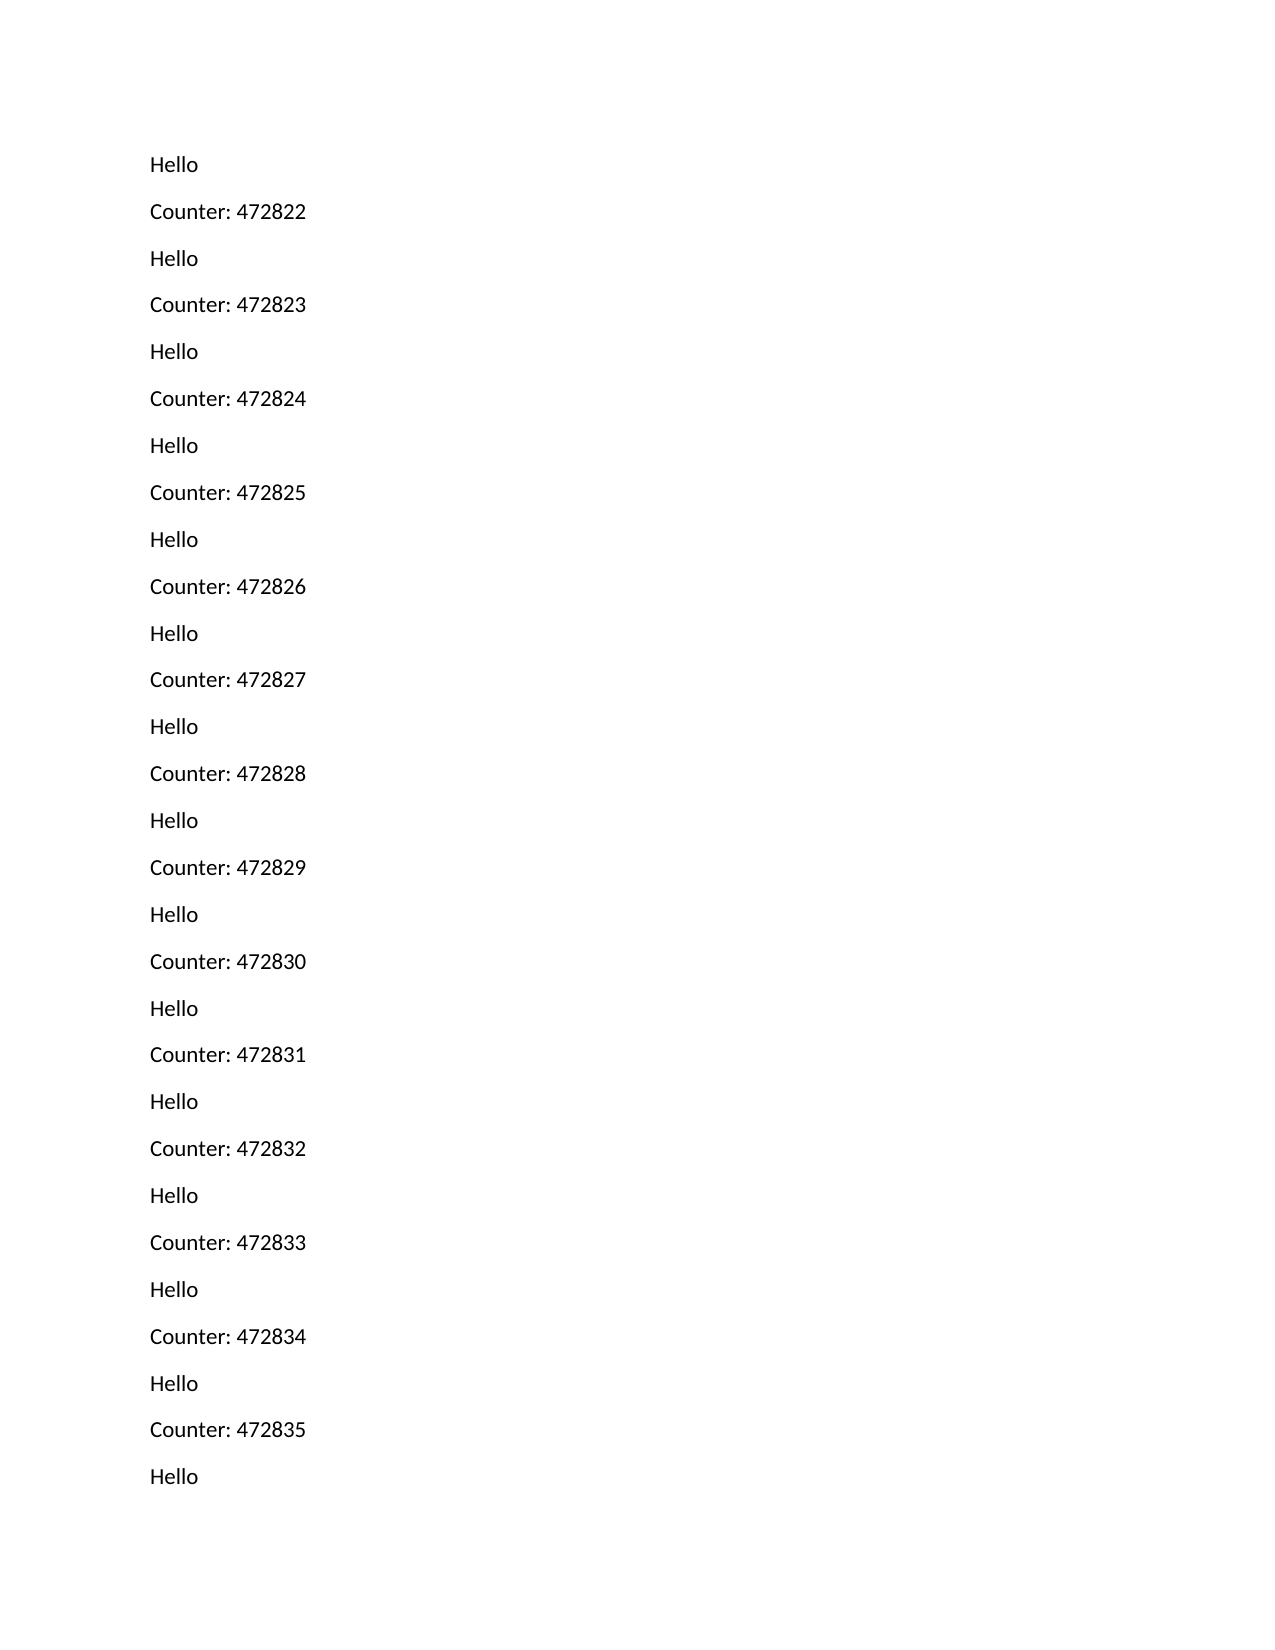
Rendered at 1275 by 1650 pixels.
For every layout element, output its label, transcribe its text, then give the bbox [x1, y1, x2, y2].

text Counter: 472828 [150, 759, 1125, 787]
text Counter: 472825 [150, 478, 1125, 506]
text Counter: 472830 [150, 947, 1125, 975]
text Counter: 472822 [150, 197, 1125, 225]
text Counter: 472824 [150, 384, 1125, 412]
text Counter: 472832 [150, 1134, 1125, 1162]
text Hello [150, 1087, 1125, 1116]
text Hello [150, 150, 1125, 178]
text Hello [150, 431, 1125, 459]
text Hello [150, 337, 1125, 366]
text Hello [150, 1369, 1125, 1397]
text Counter: 472827 [150, 666, 1125, 694]
text Hello [150, 1275, 1125, 1303]
text Hello [150, 244, 1125, 272]
text Counter: 472833 [150, 1228, 1125, 1256]
text Hello [150, 525, 1125, 553]
text Hello [150, 806, 1125, 834]
text Hello [150, 900, 1125, 928]
text Hello [150, 712, 1125, 741]
text Counter: 472835 [150, 1416, 1125, 1444]
text Counter: 472831 [150, 1041, 1125, 1069]
text Hello [150, 1462, 1125, 1491]
text Counter: 472834 [150, 1322, 1125, 1350]
text Hello [150, 619, 1125, 647]
text Counter: 472823 [150, 291, 1125, 319]
text Counter: 472826 [150, 572, 1125, 600]
text Counter: 472829 [150, 853, 1125, 881]
text Hello [150, 994, 1125, 1022]
text Hello [150, 1181, 1125, 1209]
